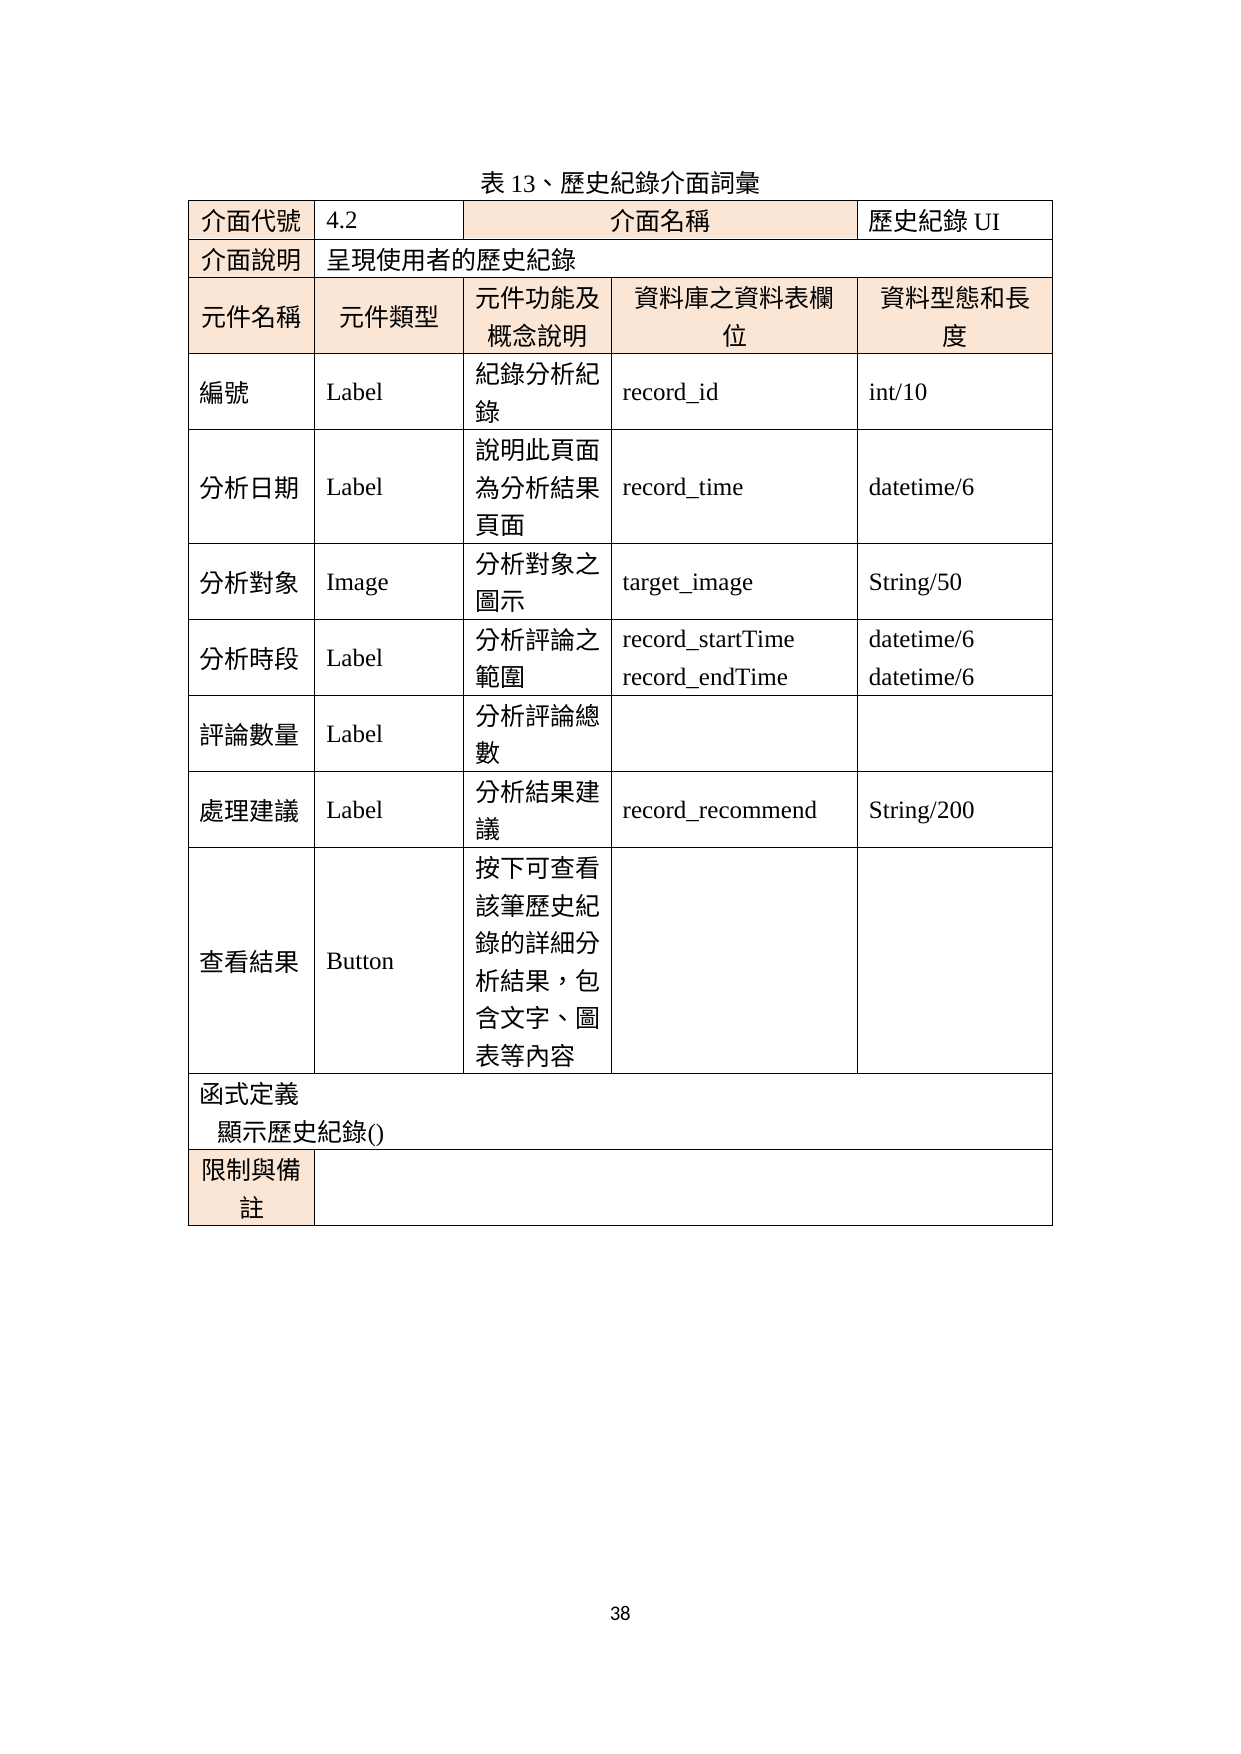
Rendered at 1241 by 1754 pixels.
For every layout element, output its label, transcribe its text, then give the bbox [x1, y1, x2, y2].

table_cell String/200 [858, 772, 1052, 847]
table_cell 分析評論總數 [464, 696, 611, 771]
table_cell Image [315, 544, 463, 619]
table_cell 按下可查看該筆歷史紀錄的詳細分析結果，包含文字、圖表等內容 [464, 848, 611, 1073]
table_cell target_image [612, 544, 857, 619]
table_cell Button [315, 848, 463, 1073]
table_cell 分析對象之圖示 [464, 544, 611, 619]
table_cell [858, 848, 1052, 1073]
table_cell 元件名稱 [189, 278, 314, 353]
table_cell 處理建議 [189, 772, 314, 847]
table_header 歷史紀錄UI [858, 201, 1052, 238]
table_cell Label [315, 354, 463, 429]
table_cell record_time [612, 430, 857, 543]
table_cell int/10 [858, 354, 1052, 429]
table_header 介面代號 [189, 201, 314, 238]
table_cell 分析評論之範圍 [464, 620, 611, 695]
table_cell 查看結果 [189, 848, 314, 1073]
table_cell 限制與備註 [189, 1150, 314, 1225]
table_cell Label [315, 620, 463, 695]
table_cell datetime/6 datetime/6 [858, 620, 1052, 695]
table_cell 資料型態和長度 [858, 278, 1052, 353]
table_cell 元件類型 [315, 278, 463, 353]
table_cell [315, 1150, 1052, 1225]
table_cell 呈現使用者的歷史紀錄 [315, 240, 1052, 277]
text 表 十三、歷史紀錄介面詞彙 [187, 162, 1053, 200]
table_cell 分析時段 [189, 620, 314, 695]
table_cell 分析日期 [189, 430, 314, 543]
table_header 4.2 [315, 201, 463, 238]
table_cell 函式定義 顯示歷史紀錄() [189, 1074, 1052, 1149]
table_cell 資料庫之資料表欄位 [612, 278, 857, 353]
table_cell 介面說明 [189, 240, 314, 277]
table_cell Label [315, 696, 463, 771]
table_cell 評論數量 [189, 696, 314, 771]
table_cell String/50 [858, 544, 1052, 619]
table_cell Label [315, 772, 463, 847]
table_cell record_id [612, 354, 857, 429]
table_cell 說明此頁面為分析結果頁面 [464, 430, 611, 543]
table_cell [858, 696, 1052, 771]
table_cell 分析結果建議 [464, 772, 611, 847]
table_cell datetime/6 [858, 430, 1052, 543]
table_cell [612, 696, 857, 771]
table_cell 元件功能及概念說明 [464, 278, 611, 353]
table_cell record_recommend [612, 772, 857, 847]
table_cell record_startTime record_endTime [612, 620, 857, 695]
table_cell 紀錄分析紀錄 [464, 354, 611, 429]
table_header 介面名稱 [464, 201, 857, 238]
table_cell [612, 848, 857, 1073]
table_cell 分析對象 [189, 544, 314, 619]
table_cell Label [315, 430, 463, 543]
table_cell 編號 [189, 354, 314, 429]
